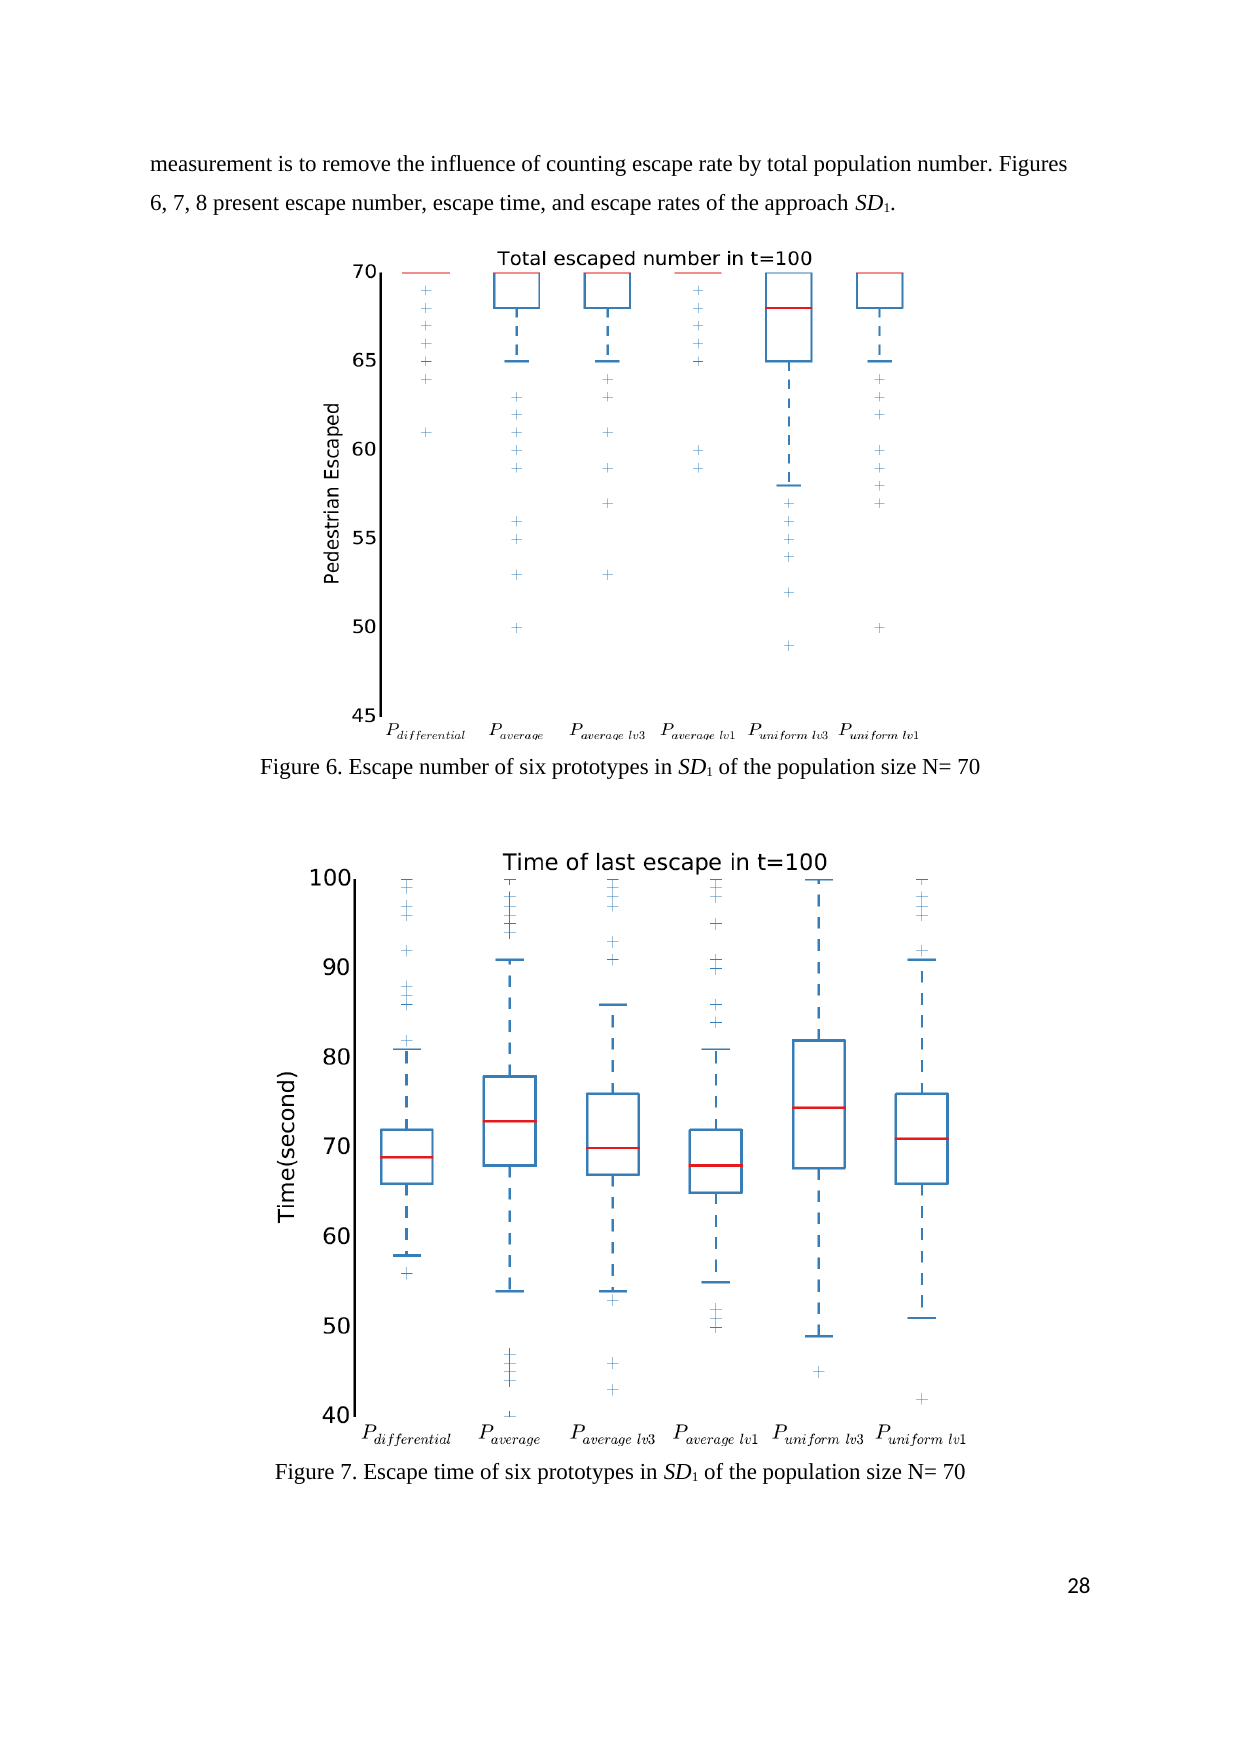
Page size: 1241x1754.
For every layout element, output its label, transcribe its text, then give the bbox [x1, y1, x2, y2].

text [150, 150, 1090, 216]
table_cell Figure 6. Escape number of six prototypes in SD1 of the population size N= 70 [139, 753, 1101, 792]
table_header [139, 250, 1101, 753]
table_cell Figure 7. Escape time of six prototypes in SD1 of the population size N= 70 [139, 1459, 1101, 1498]
table_header [139, 853, 1101, 1458]
